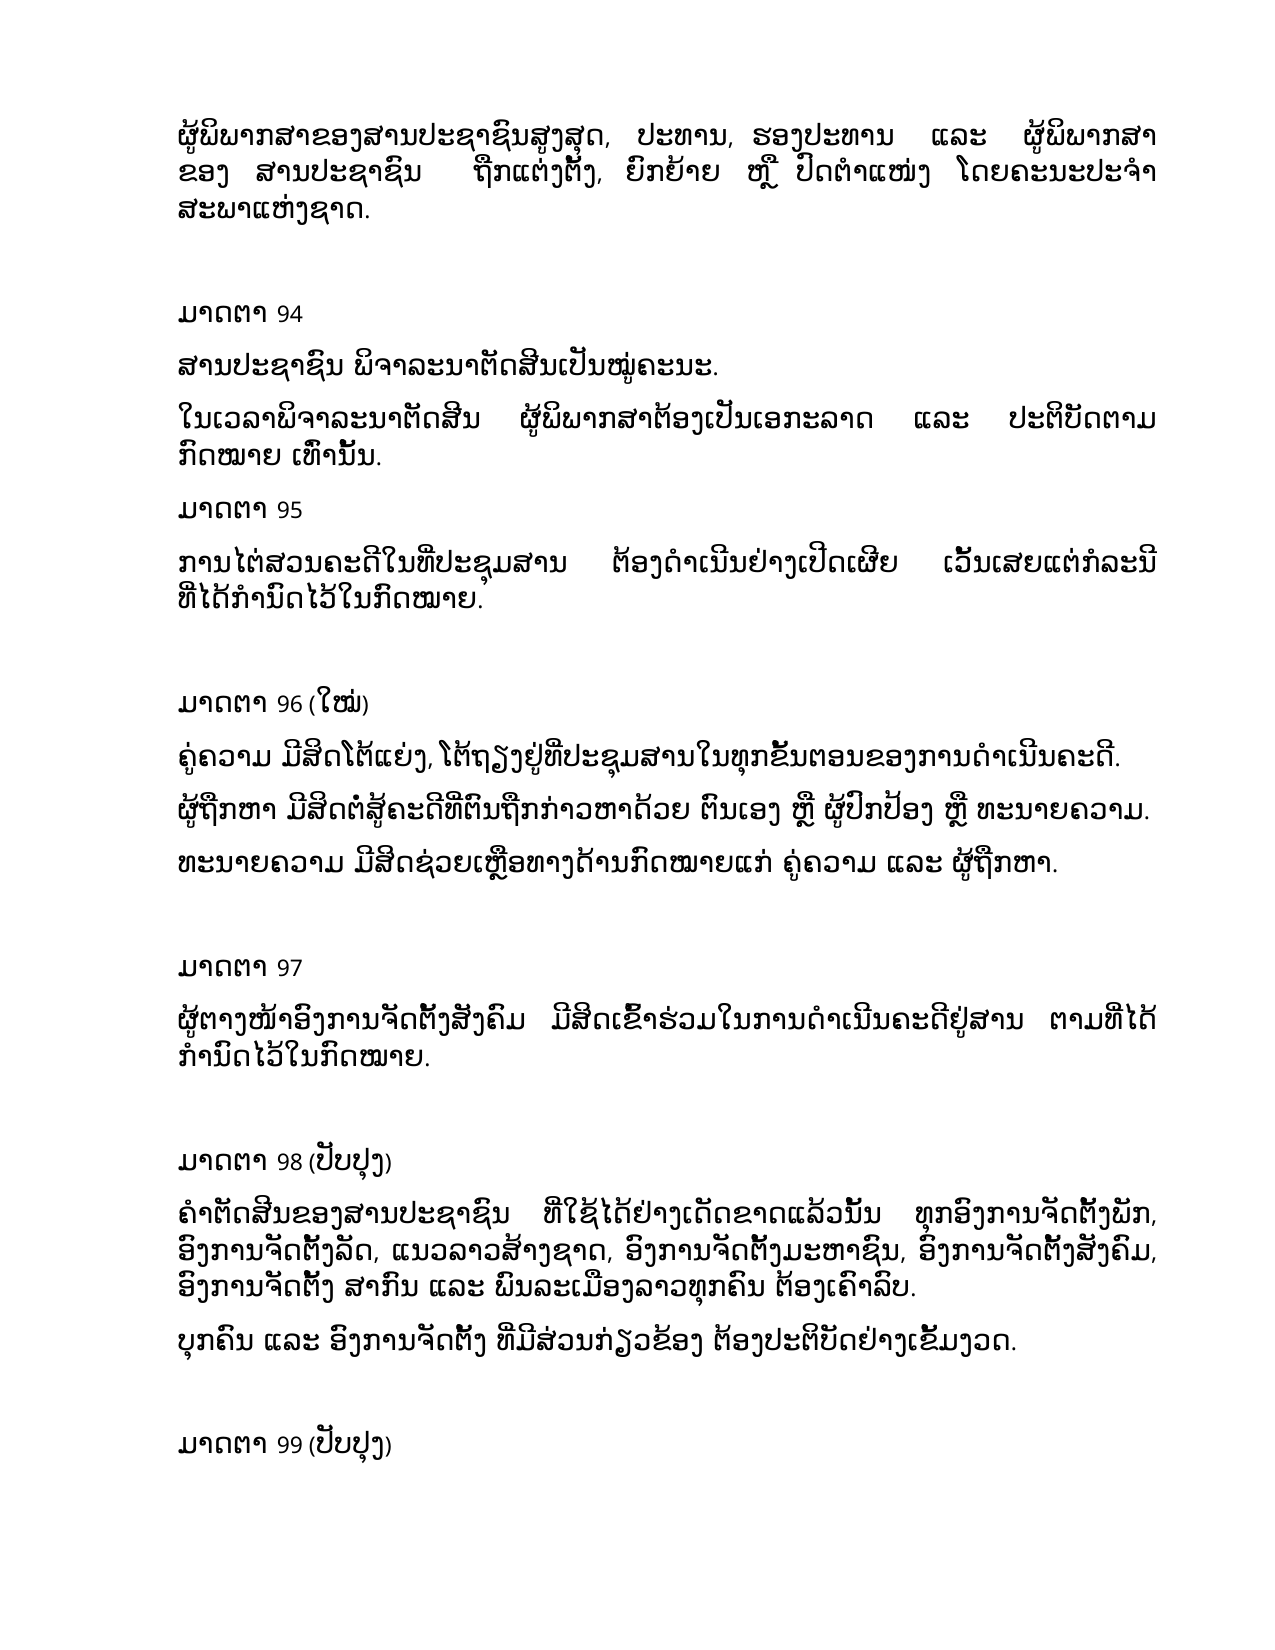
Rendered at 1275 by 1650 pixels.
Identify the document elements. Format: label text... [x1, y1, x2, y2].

text ຜູ້ພິພາກສາຂອງສານປະຊາຊົນສູງສຸດ, ປະທານ, ຮອງປະທານ ແລະ ຜູ້ພິພາກສາຂອງ ສານປະຊາຊົນ ຖືກແຕ່ງຕັ້ງ, ຍົກຍ້າຍ ຫຼື ປົດຕຳແໜ່ງ ໂດຍຄະນະປະຈຳສະພາແຫ່ງຊາດ. [177, 118, 1157, 225]
text ມາດຕາ 94 [177, 295, 1157, 329]
text ມາດຕາ 96 (ໃໝ່) [177, 686, 1157, 719]
text ທະນາຍຄວາມ ມີສິດຊ່ວຍເຫຼືອທາງດ້ານກົດໝາຍແກ່ ຄູ່ຄວາມ ແລະ ຜູ້ຖືກຫາ. [177, 846, 1157, 879]
text ມາດຕາ 99 (ປັບປຸງ) [177, 1427, 1157, 1461]
text ມາດຕາ 97 [177, 949, 1157, 983]
text ຜູ້ຕາງໜ້າອົງການຈັດຕັ້ງສັງຄົມ ມີສິດເຂົ້າຮ່ວມໃນການດຳເນີນຄະດີຢູ່ສານ ຕາມທີ່ໄດ້ ກຳນົດໄວ້ໃນກົດໝາຍ. [177, 1003, 1157, 1073]
text ຄຳຕັດສີນຂອງສານປະຊາຊົນ ທີ່ໃຊ້ໄດ້ຢ່າງເດັດຂາດແລ້ວນັ້ນ ທຸກອົງການຈັດຕັ້ງພັກ, ອົງການຈັດຕັ້ງລັດ, ແນວລາວສ້າງຊາດ, ອົງການຈັດຕັ້ງມະຫາຊົນ, ອົງການຈັດຕັ້ງສັງຄົມ, ອົງການຈັດຕັ້ງ ສາກົນ ແລະ ພົນລະເມືອງລາວທຸກຄົນ ຕ້ອງເຄົາລົບ. [177, 1196, 1157, 1304]
text ຄູ່ຄວາມ ມີສິດໂຕ້ແຍ່ງ, ໂຕ້ຖຽງຢູ່ທີ່ປະຊຸມສານໃນທຸກຂັ້ນຕອນຂອງການດຳເນີນຄະດີ. [177, 739, 1157, 773]
text ໃນເວລາພິຈາລະນາຕັດສີນ ຜູ້ພິພາກສາຕ້ອງເປັນເອກະລາດ ແລະ ປະຕິບັດຕາມກົດໝາຍ ເທົ່ານັ້ນ. [177, 402, 1157, 472]
text ມາດຕາ 95 [177, 492, 1157, 526]
text ຜູ້ຖືກຫາ ມີສິດຕໍ່ສູ້ຄະດີທີ່ຕົນຖືກກ່າວຫາດ້ວຍ ຕົນເອງ ຫຼື ຜູ້ປົກປ້ອງ ຫຼື ທະນາຍຄວາມ. [177, 792, 1157, 826]
text ບຸກຄົນ ແລະ ອົງການຈັດຕັ້ງ ທີ່ມີສ່ວນກ່ຽວຂ້ອງ ຕ້ອງປະຕິບັດຢ່າງເຂັ້ມງວດ. [177, 1323, 1157, 1357]
text ມາດຕາ 98 (ປັບປຸງ) [177, 1143, 1157, 1177]
text ການໄຕ່ສວນຄະດີໃນທີ່ປະຊຸມສານ ຕ້ອງດຳເນີນຢ່າງເປີດເຜີຍ ເວັ້ນເສຍແຕ່ກໍລະນີ ທີ່ໄດ້ກຳນົດໄວ້ໃນກົດໝາຍ. [177, 545, 1157, 616]
text ສານປະຊາຊົນ ພິຈາລະນາຕັດສີນເປັນໝູ່ຄະນະ. [177, 348, 1157, 382]
